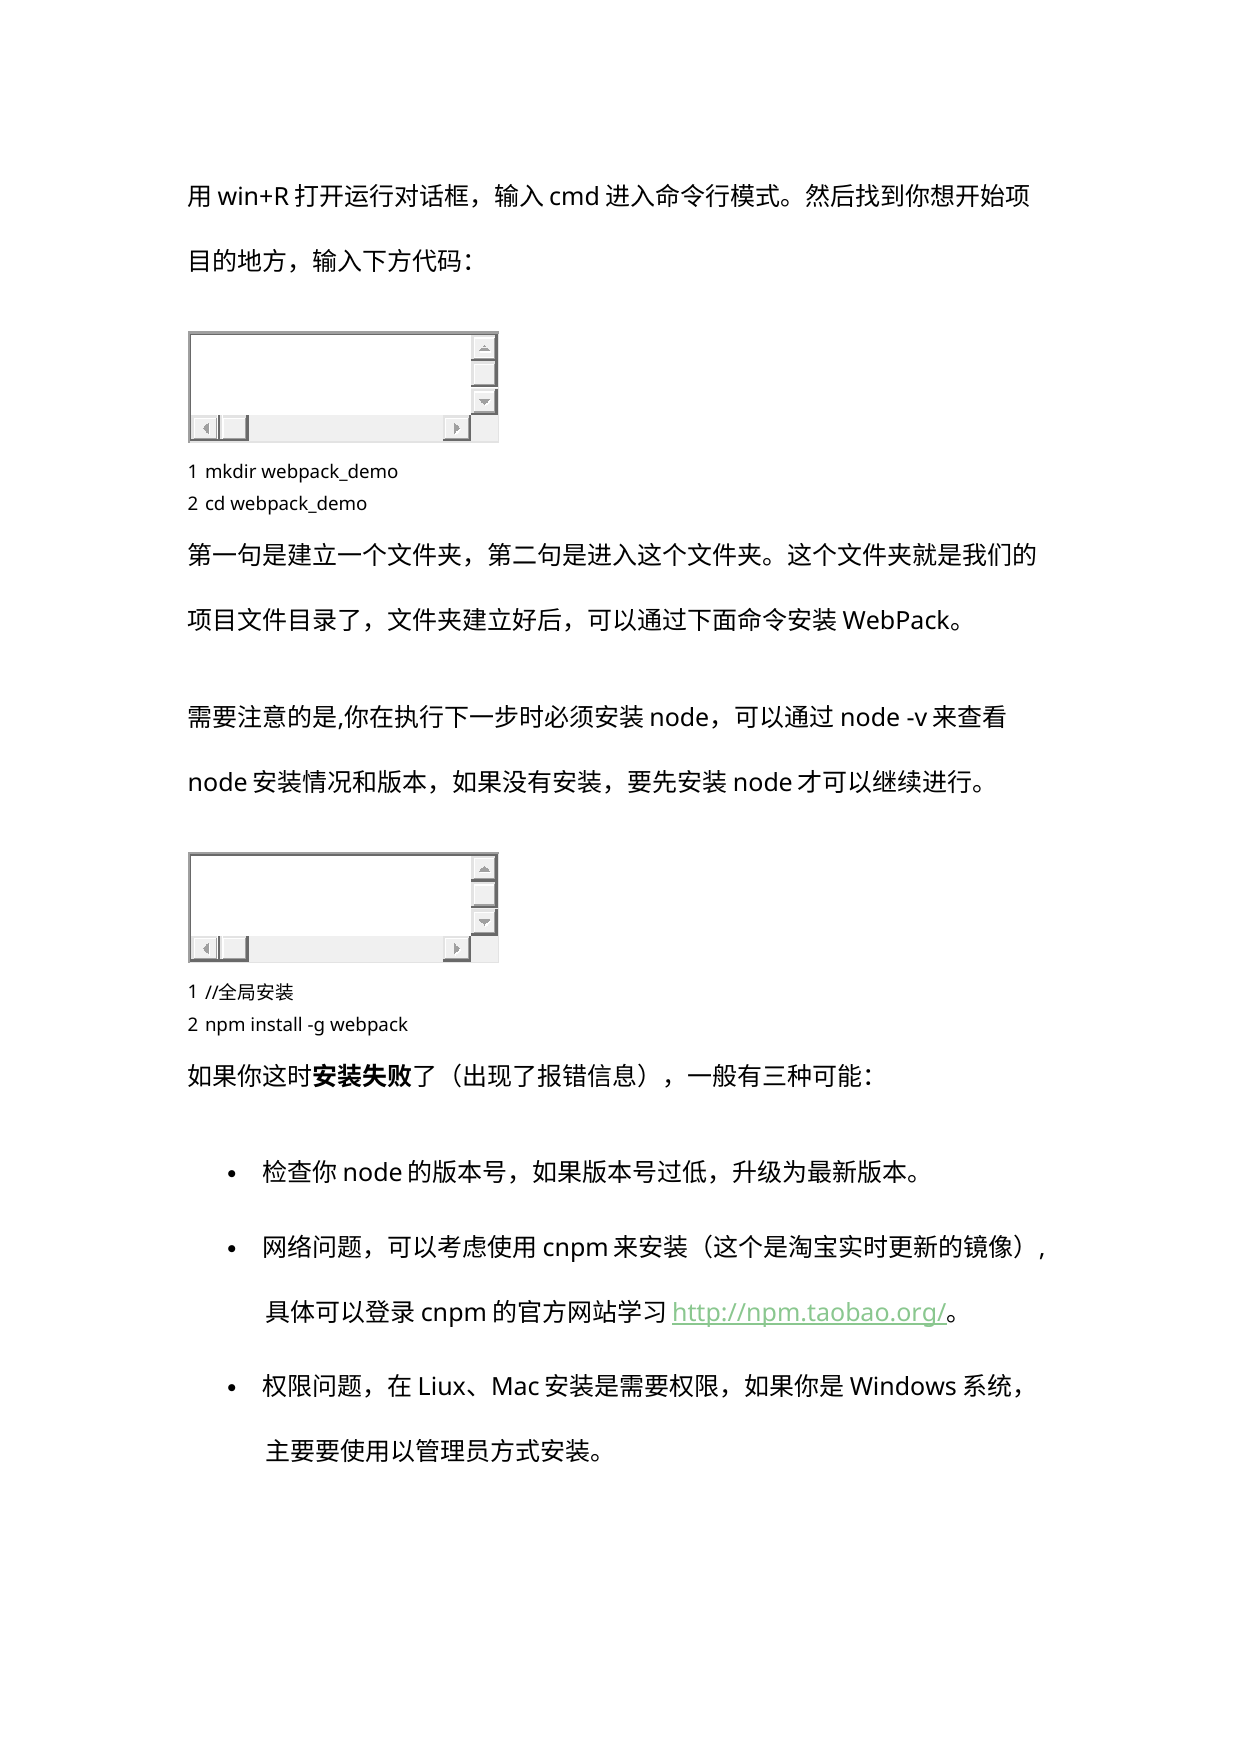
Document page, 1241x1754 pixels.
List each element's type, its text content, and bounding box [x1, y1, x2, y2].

list 网络问题，可以考虑使用cnpm来安装（这个是淘宝实时更新的镜像）,具体可以登录cnpm的官方网站学习http://npm.taobao.org/。 [228, 1213, 1053, 1343]
list 权限问题，在Liux、Mac安装是需要权限，如果你是Windows系统，主要要使用以管理员方式安装。 [228, 1352, 1053, 1482]
table_header //全局安装 npm install -g webpack [203, 974, 1061, 1042]
list 检查你node的版本号，如果版本号过低，升级为最新版本。 [228, 1138, 1053, 1203]
text 第一句是建立一个文件夹，第二句是进入这个文件夹。这个文件夹就是我们的项目文件目录了，文件夹建立好后，可以通过下面命令安装WebPack。 [187, 521, 1053, 651]
text 用win+R打开运行对话框，输入cmd进入命令行模式。然后找到你想开始项目的地方，输入下方代码： [187, 162, 1053, 292]
table_header mkdir webpack_demo cd webpack_demo [203, 453, 1061, 521]
table_header 1 2 [186, 453, 203, 521]
text 如果你这时安装失败了（出现了报错信息），一般有三种可能： [187, 1042, 1053, 1107]
text 需要注意的是,你在执行下一步时必须安装node，可以通过 node -v来查看node安装情况和版本，如果没有安装，要先安装node才可以继续进行。 [187, 683, 1053, 813]
table_header 1 2 [186, 974, 203, 1042]
